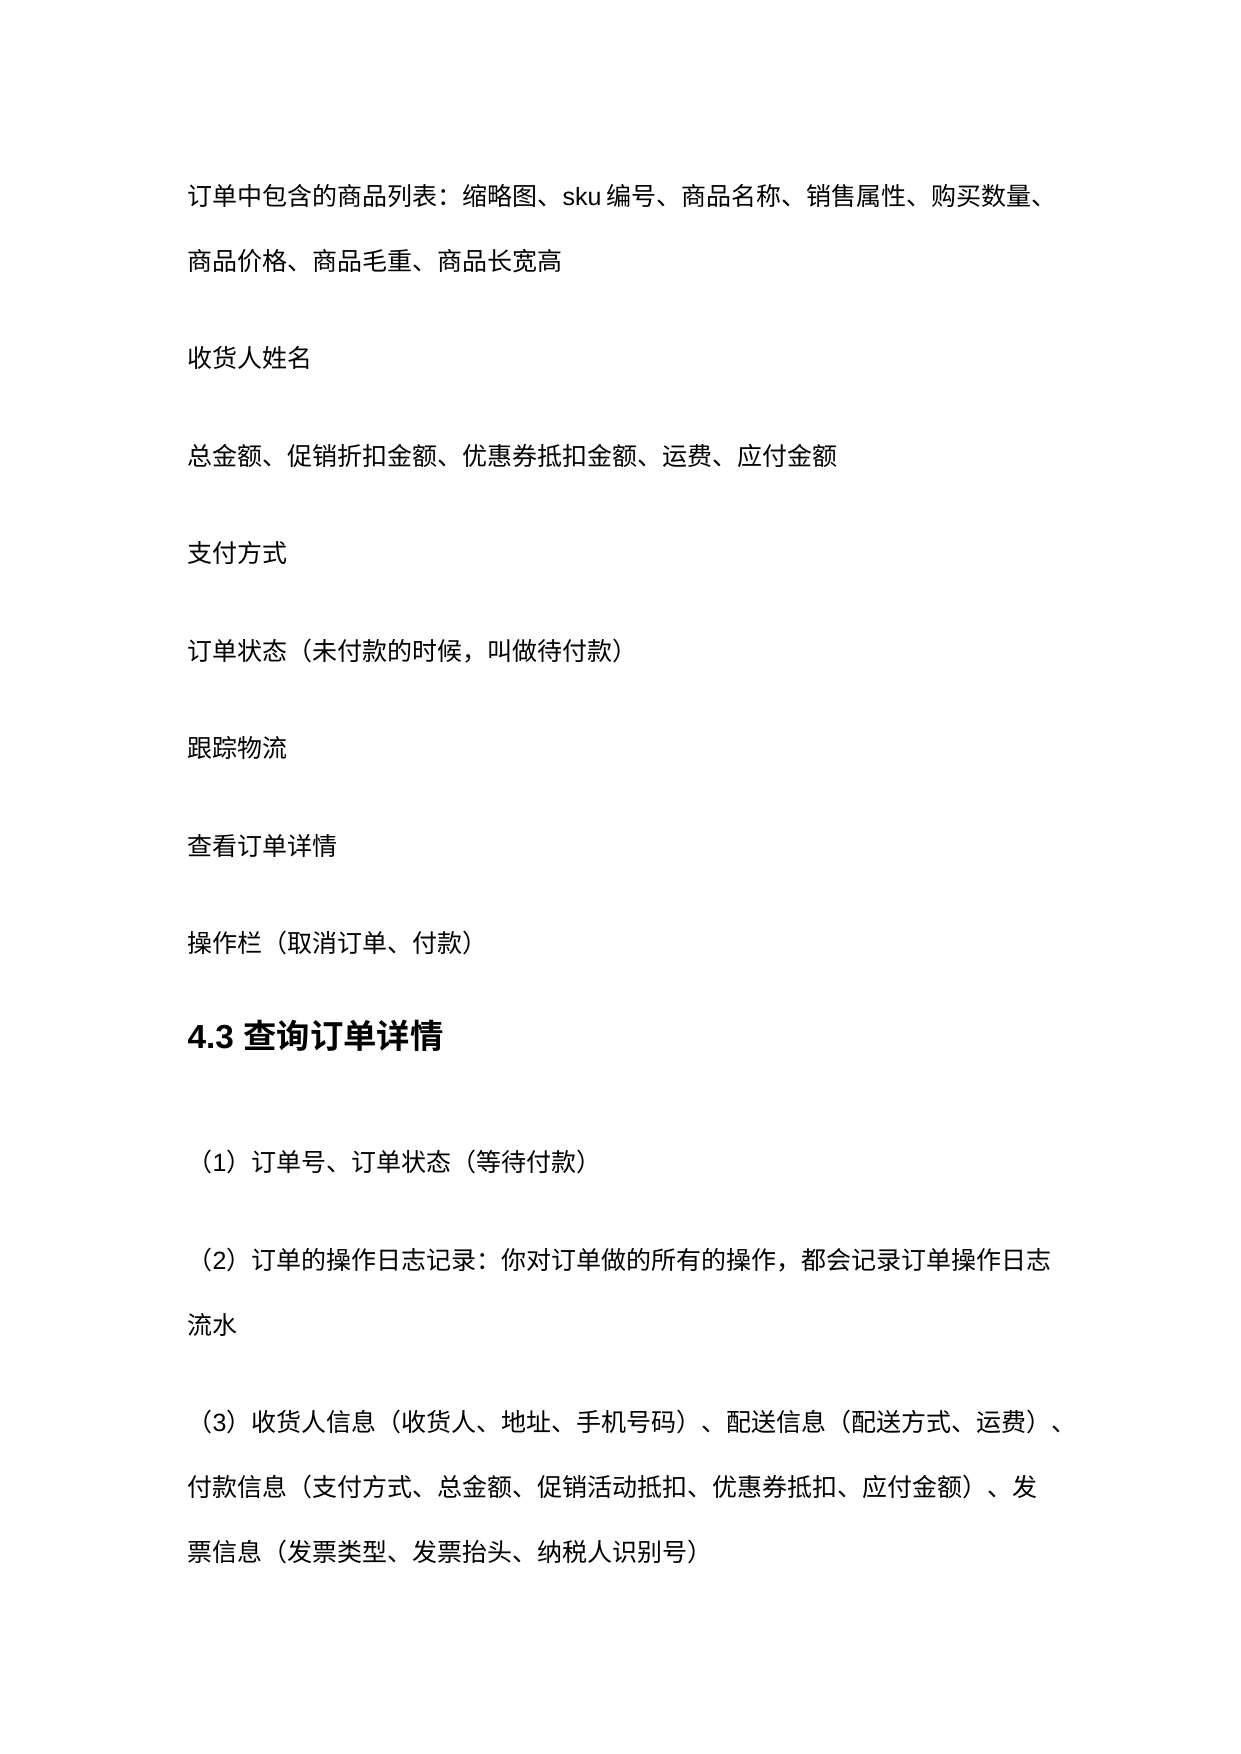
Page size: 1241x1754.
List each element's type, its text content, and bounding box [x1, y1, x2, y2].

text （3）收货人信息（收货人、地址、手机号码）、配送信息（配送方式、运费）、付款信息（支付方式、总金额、促销活动抵扣、优惠券抵扣、应付金额）、发票信息（发票类型、发票抬头、纳税人识别号） [187, 1388, 1053, 1583]
text 订单中包含的商品列表：缩略图、sku编号、商品名称、销售属性、购买数量、商品价格、商品毛重、商品长宽高 [187, 162, 1053, 324]
text 操作栏（取消订单、付款） [187, 909, 1053, 974]
text 订单状态（未付款的时候，叫做待付款） [187, 617, 1053, 682]
text 支付方式 [187, 519, 1053, 584]
text 跟踪物流 [187, 714, 1053, 779]
text 查看订单详情 [187, 812, 1053, 877]
text （2）订单的操作日志记录：你对订单做的所有的操作，都会记录订单操作日志流水 [187, 1226, 1053, 1356]
text 收货人姓名 [187, 324, 1053, 389]
text （1）订单号、订单状态（等待付款） [187, 1128, 1053, 1193]
subtitle 4.3 查询订单详情 [187, 1002, 1053, 1067]
text 总金额、促销折扣金额、优惠券抵扣金额、运费、应付金额 [187, 422, 1053, 487]
